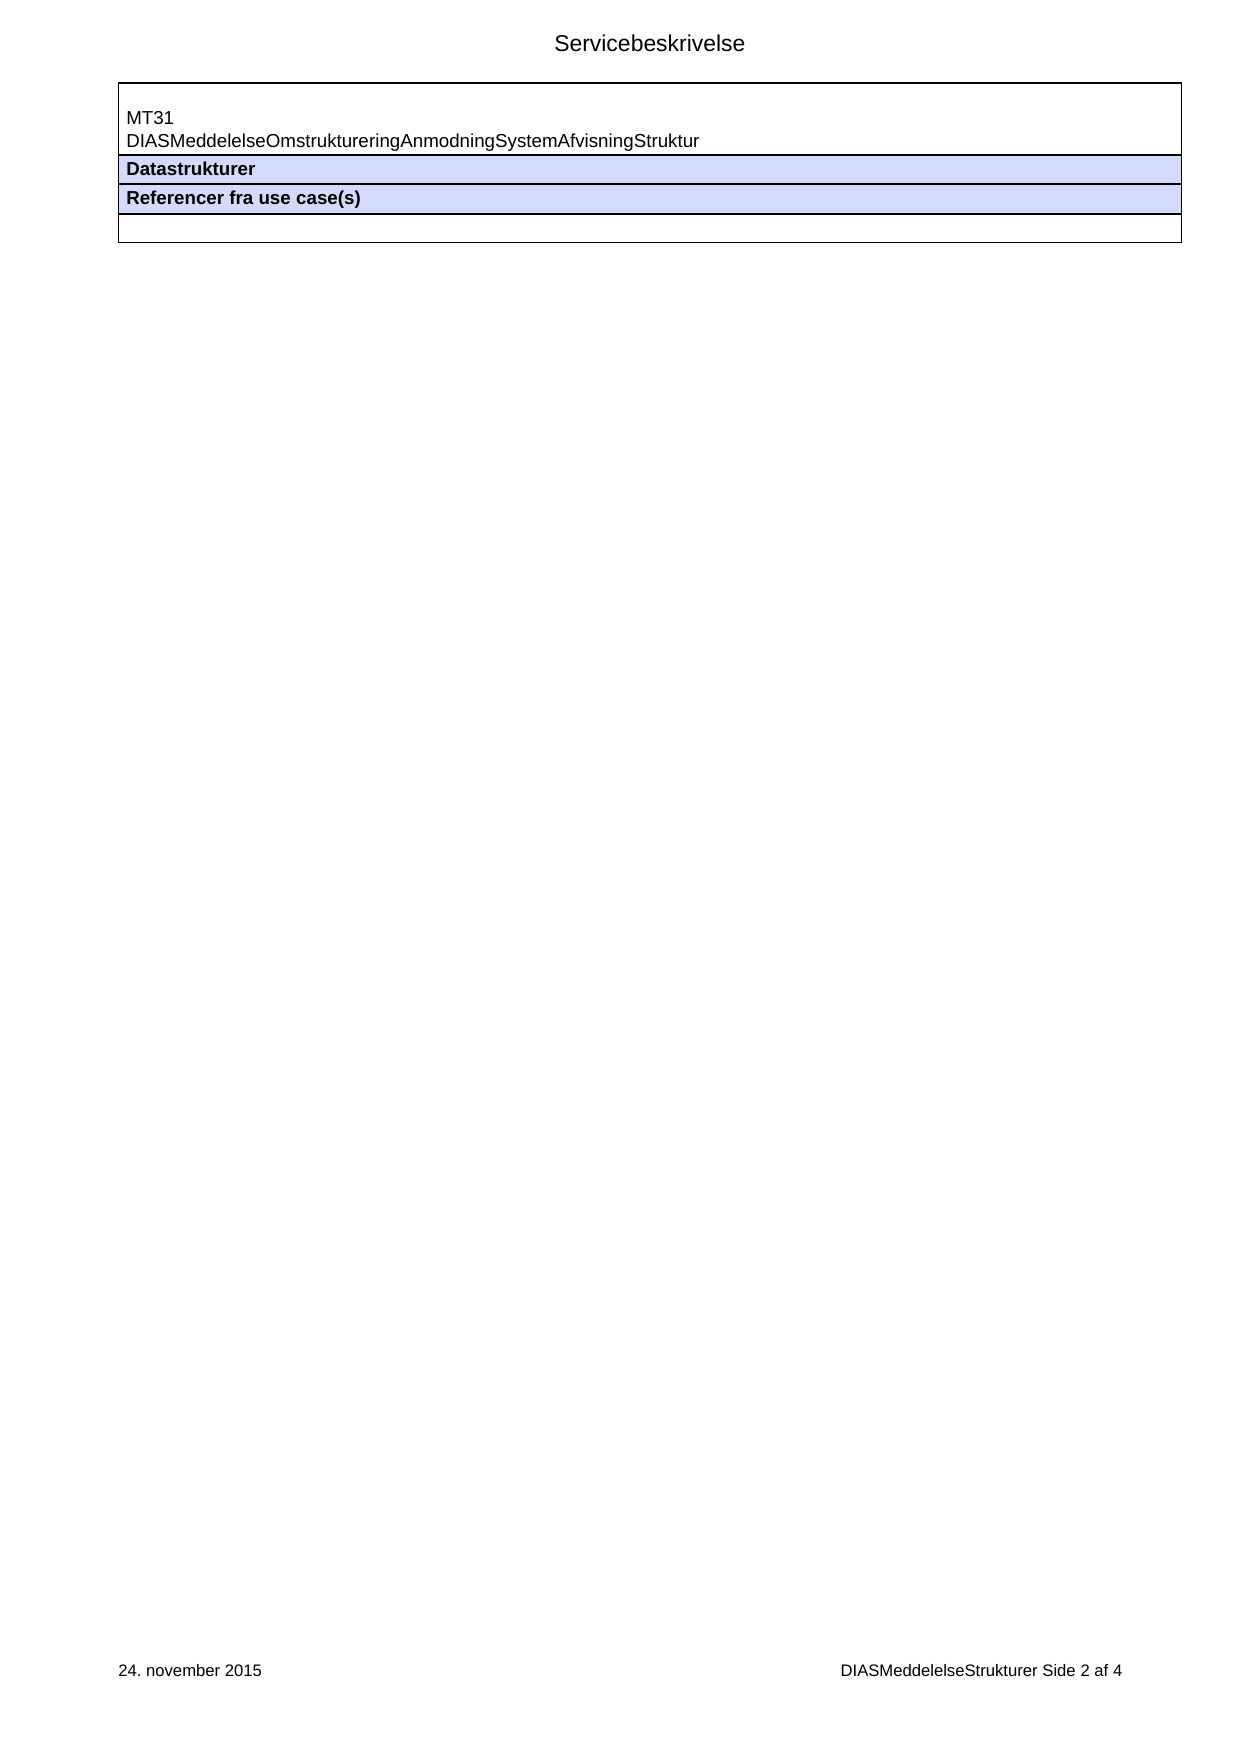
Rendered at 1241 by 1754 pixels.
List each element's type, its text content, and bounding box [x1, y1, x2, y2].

table_cell [119, 215, 1181, 242]
table_cell Datastrukturer [119, 156, 1181, 183]
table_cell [119, 84, 1181, 154]
table_cell Referencer fra use case(s) [119, 185, 1181, 213]
